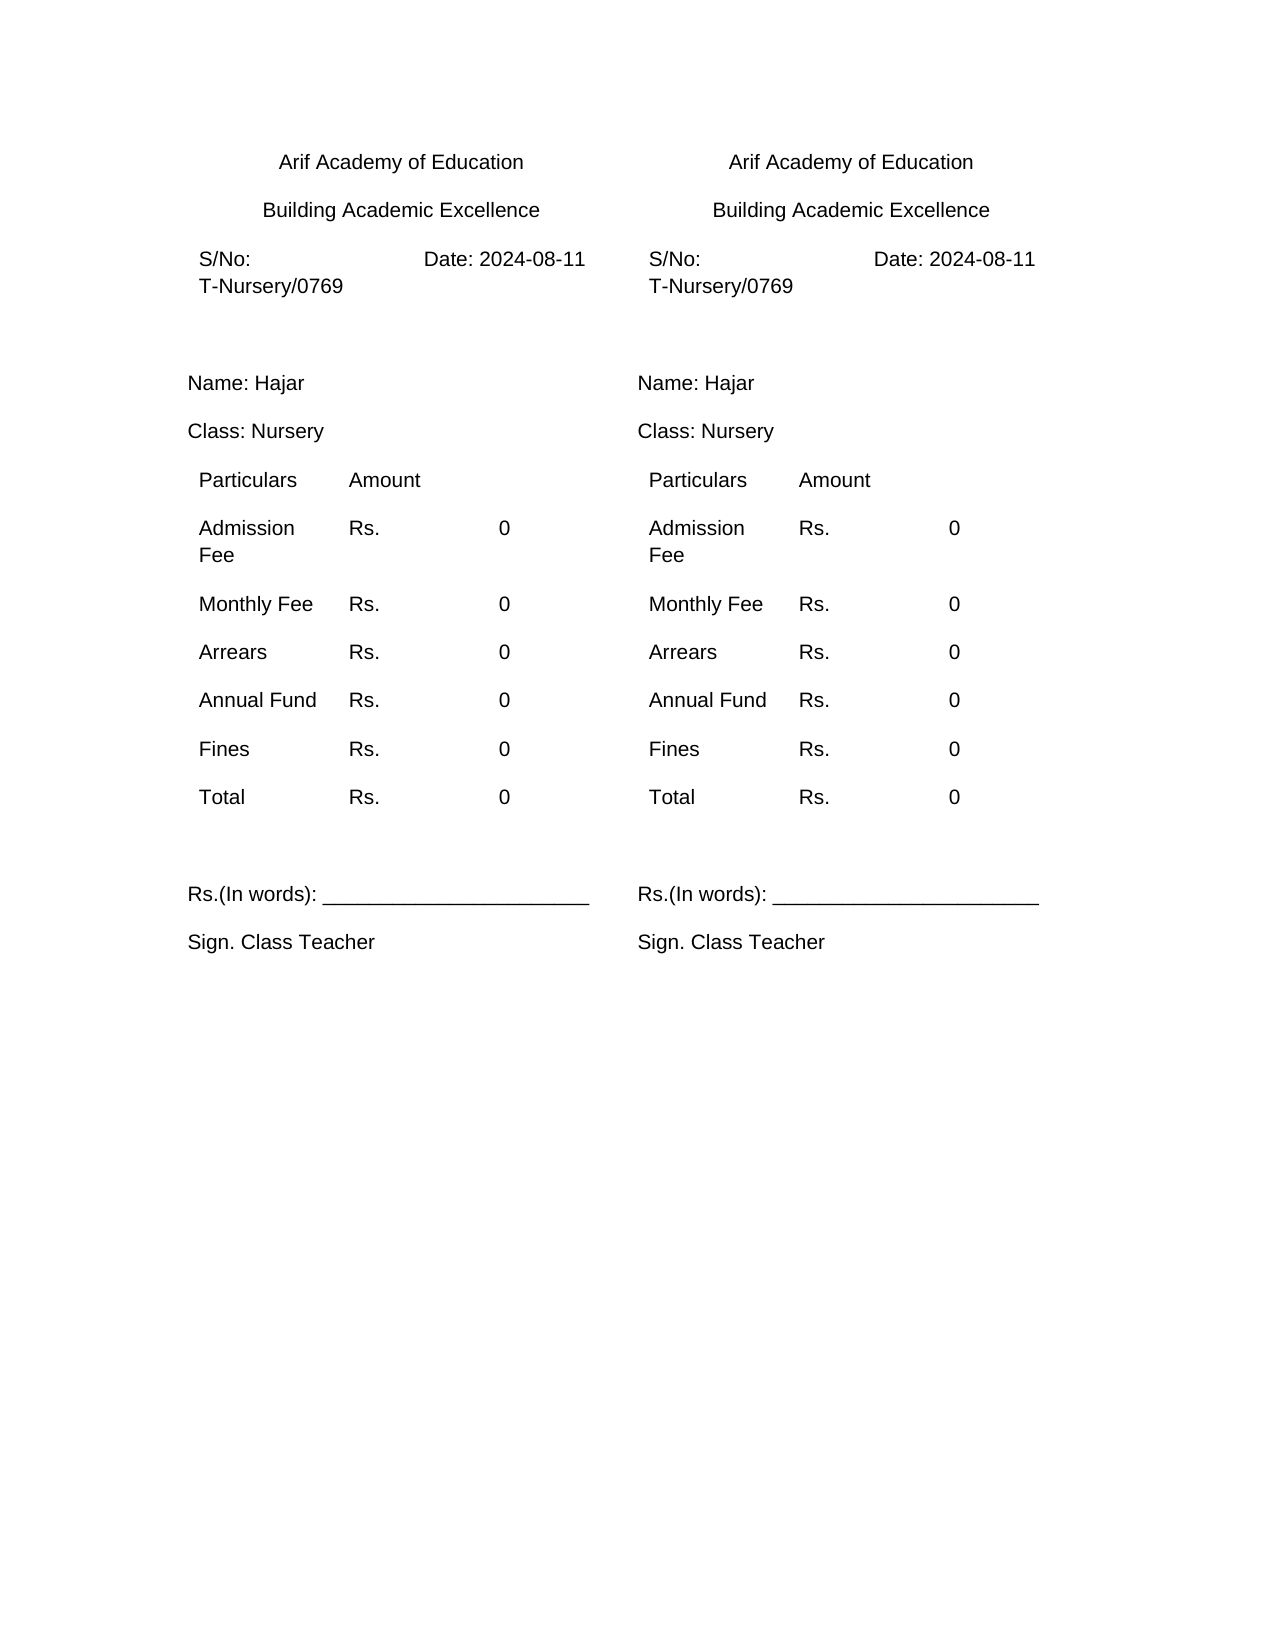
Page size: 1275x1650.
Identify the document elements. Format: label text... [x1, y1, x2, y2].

table_header Arif Academy of Education Building Academic Excellence Name: Hajar Class: Nursery Rs.(In words): _______________________ Sign. Class Teacher [626, 150, 1076, 978]
table_header Arif Academy of Education Building Academic Excellence Name: Hajar Class: Nursery Rs.(In words): _______________________ Sign. Class Teacher [176, 150, 626, 978]
